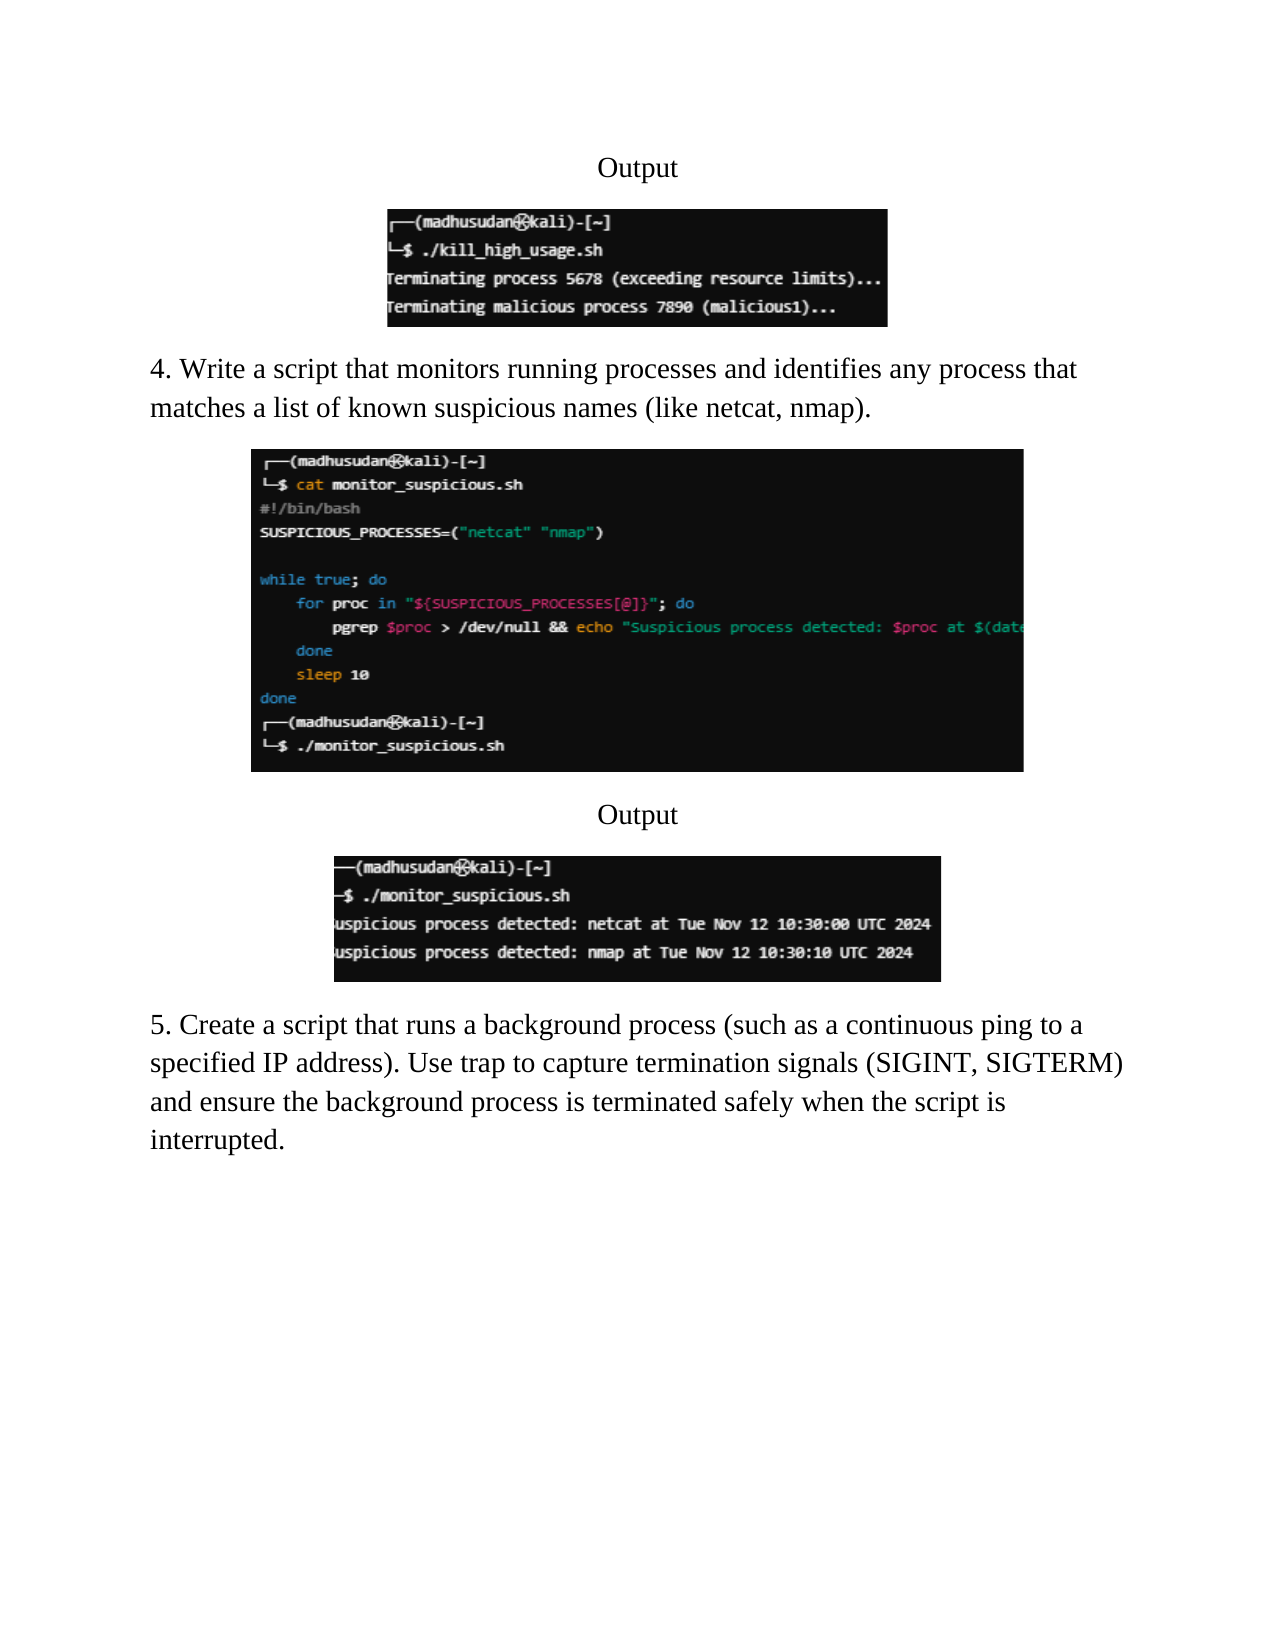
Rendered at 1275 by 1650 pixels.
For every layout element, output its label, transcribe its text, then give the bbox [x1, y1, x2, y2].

text Output [150, 797, 1125, 830]
text 5. Create a script that runs a background process (such as a continuous ping to a specified IP address). Use trap to capture termination signals (SIGINT, SIGTERM) and ensure the background process is terminated safely when the script is interrupted. [150, 1007, 1125, 1156]
text Output [150, 150, 1125, 183]
picture [251, 449, 1024, 772]
text 4. Write a script that monitors running processes and identifies any process that matches a list of known suspicious names (like netcat, nmap). [150, 351, 1125, 423]
picture [387, 209, 888, 327]
picture [334, 856, 942, 982]
